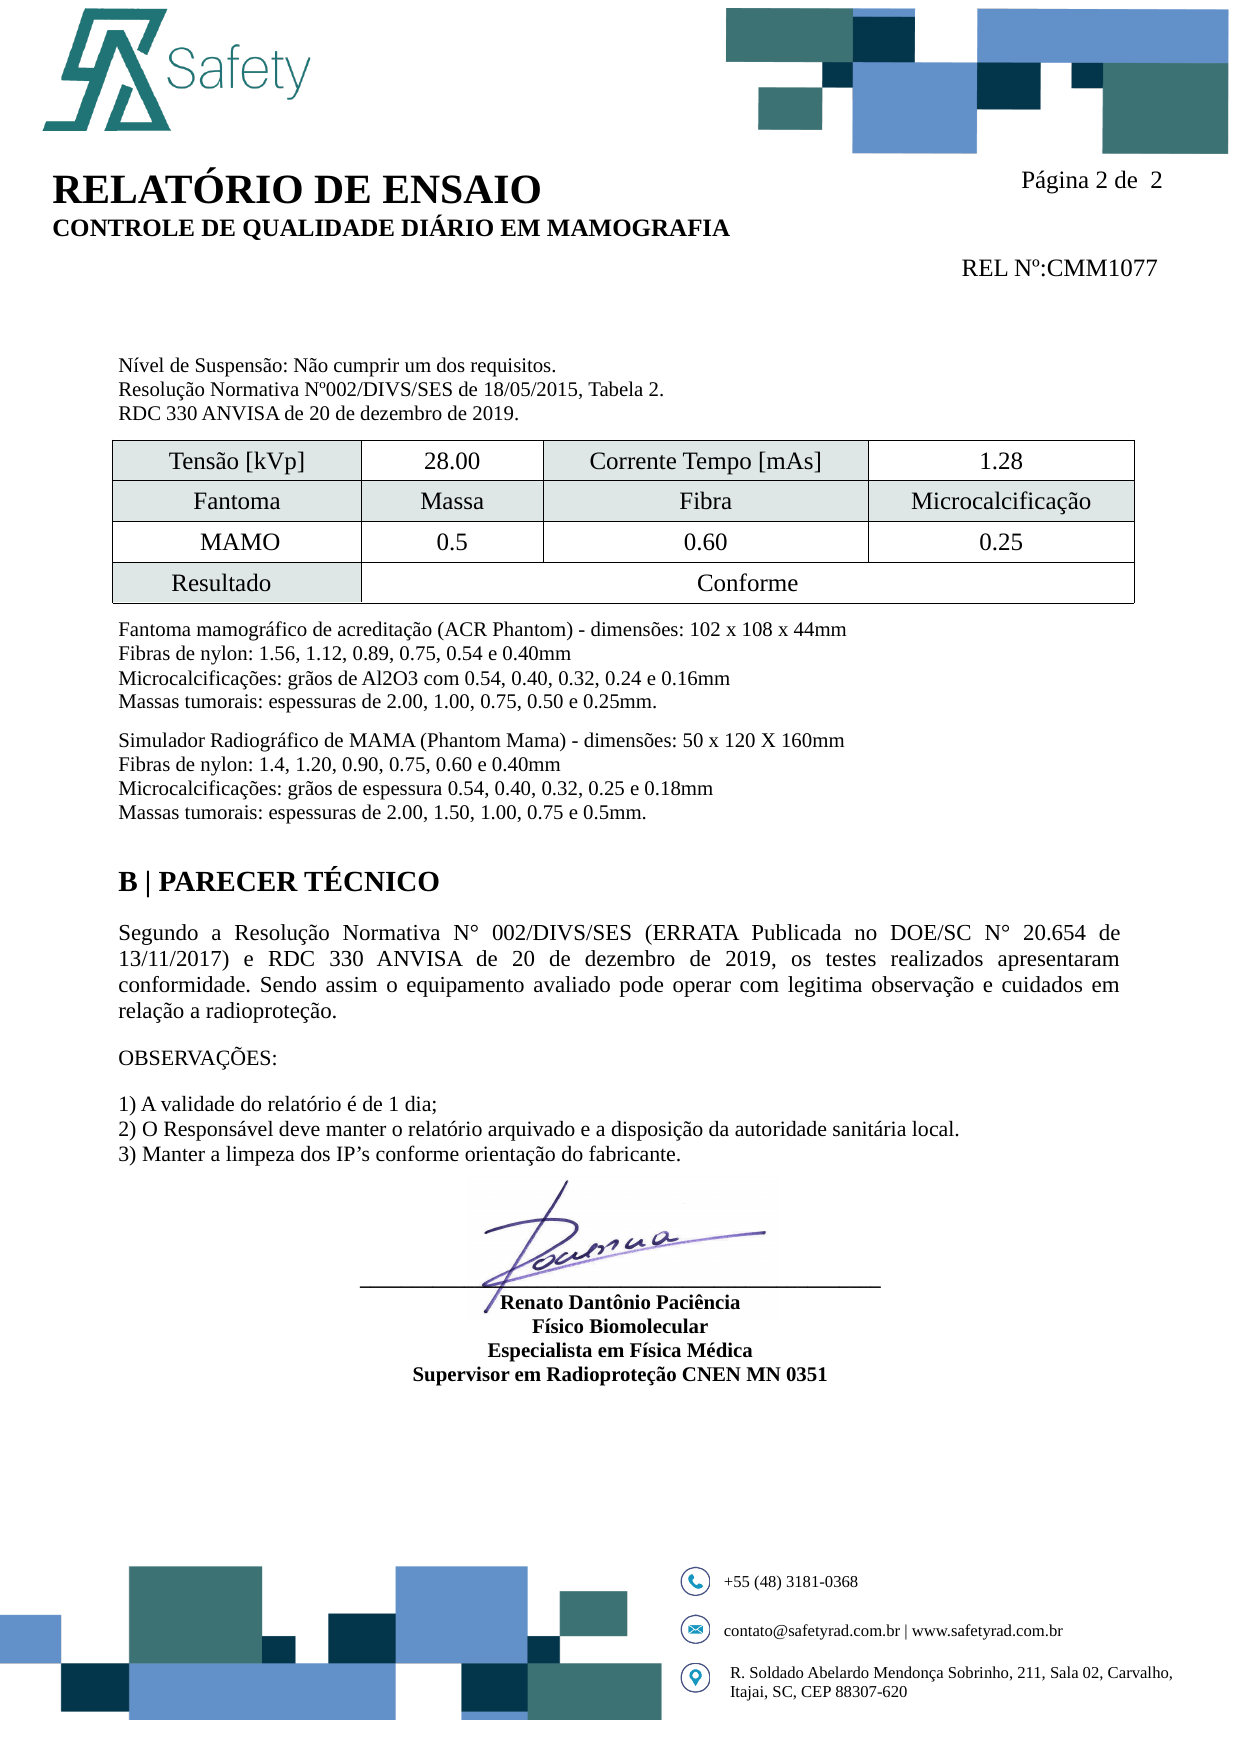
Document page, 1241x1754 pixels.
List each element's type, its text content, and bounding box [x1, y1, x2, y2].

text B | PARECER TÉCNICO [118, 864, 1122, 898]
text Fibras de nylon: 1.56, 1.12, 0.89, 0.75, 0.54 e 0.40mm [118, 641, 1122, 665]
text Microcalcificações: grãos de Al2O3 com 0.54, 0.40, 0.32, 0.24 e 0.16mm [118, 665, 1122, 689]
text Especialista em Física Médica [118, 1338, 1122, 1362]
text Físico Biomolecular [118, 1314, 1122, 1338]
text Renato Dantônio Paciência [118, 1290, 1122, 1314]
picture [725, 8, 1229, 154]
picture [680, 1663, 710, 1693]
text Microcalcificações: grãos de espessura 0.54, 0.40, 0.32, 0.25 e 0.18mm [118, 776, 1122, 800]
picture [467, 1174, 779, 1266]
text Resolução Normativa Nº002/DIVS/SES de 18/05/2015, Tabela 2. [118, 377, 1122, 401]
table_cell Fibra [544, 481, 868, 521]
table_cell 0.5 [362, 522, 543, 562]
table_cell 0.60 [544, 522, 868, 562]
table_cell 0.25 [869, 522, 1134, 562]
picture [0, 1566, 662, 1720]
text OBSERVAÇÕES: [118, 1045, 1122, 1070]
picture [680, 1614, 710, 1644]
text RDC 330 ANVISA de 20 de dezembro de 2019. [118, 401, 1122, 425]
text Simulador Radiográfico de MAMA (Phantom Mama) - dimensões: 50 x 120 X 160mm [118, 728, 1122, 752]
text __________________________________________________ [118, 1266, 1122, 1290]
table_cell Fantoma [113, 481, 361, 521]
table_header Corrente Tempo [mAs] [544, 441, 868, 480]
table_header Tensão [kVp] [113, 441, 361, 480]
text Massas tumorais: espessuras de 2.00, 1.00, 0.75, 0.50 e 0.25mm. [118, 689, 1122, 713]
table_header 28.00 [362, 441, 543, 480]
text Massas tumorais: espessuras de 2.00, 1.50, 1.00, 0.75 e 0.5mm. [118, 800, 1122, 824]
table_header 1.28 [869, 441, 1134, 480]
table_cell Massa [362, 481, 543, 521]
text 2) O Responsável deve manter o relatório arquivado e a disposição da autoridade sanitária local. [118, 1116, 1122, 1141]
table_cell Conforme [362, 563, 1134, 602]
text 3) Manter a limpeza dos IP’s conforme orientação do fabricante. [118, 1141, 1122, 1166]
text 1) A validade do relatório é de 1 dia; [118, 1091, 1122, 1116]
text Fantoma mamográfico de acreditação (ACR Phantom) - dimensões: 102 x 108 x 44mm [118, 617, 1122, 641]
table_cell Resultado [113, 563, 361, 602]
text Segundo a Resolução Normativa N° 002/DIVS/SES (ERRATA Publicada no DOE/SC N° 20.654 de 13/11/2017) e RDC 330 ANVISA de 20 de dezembro de 2019, os testes realizados apresentaram conformidade. Sendo assim o equipamento avaliado pode operar com legitima observação e cuidados em relação a radioproteção. [118, 918, 1122, 1024]
table_cell Microcalcificação [869, 481, 1134, 521]
table_cell MAMO [113, 522, 361, 562]
picture [42, 8, 311, 131]
picture [680, 1566, 710, 1596]
text Supervisor em Radioproteção CNEN MN 0351 [118, 1362, 1122, 1386]
text Nível de Suspensão: Não cumprir um dos requisitos. [118, 353, 1122, 377]
text Fibras de nylon: 1.4, 1.20, 0.90, 0.75, 0.60 e 0.40mm [118, 752, 1122, 776]
